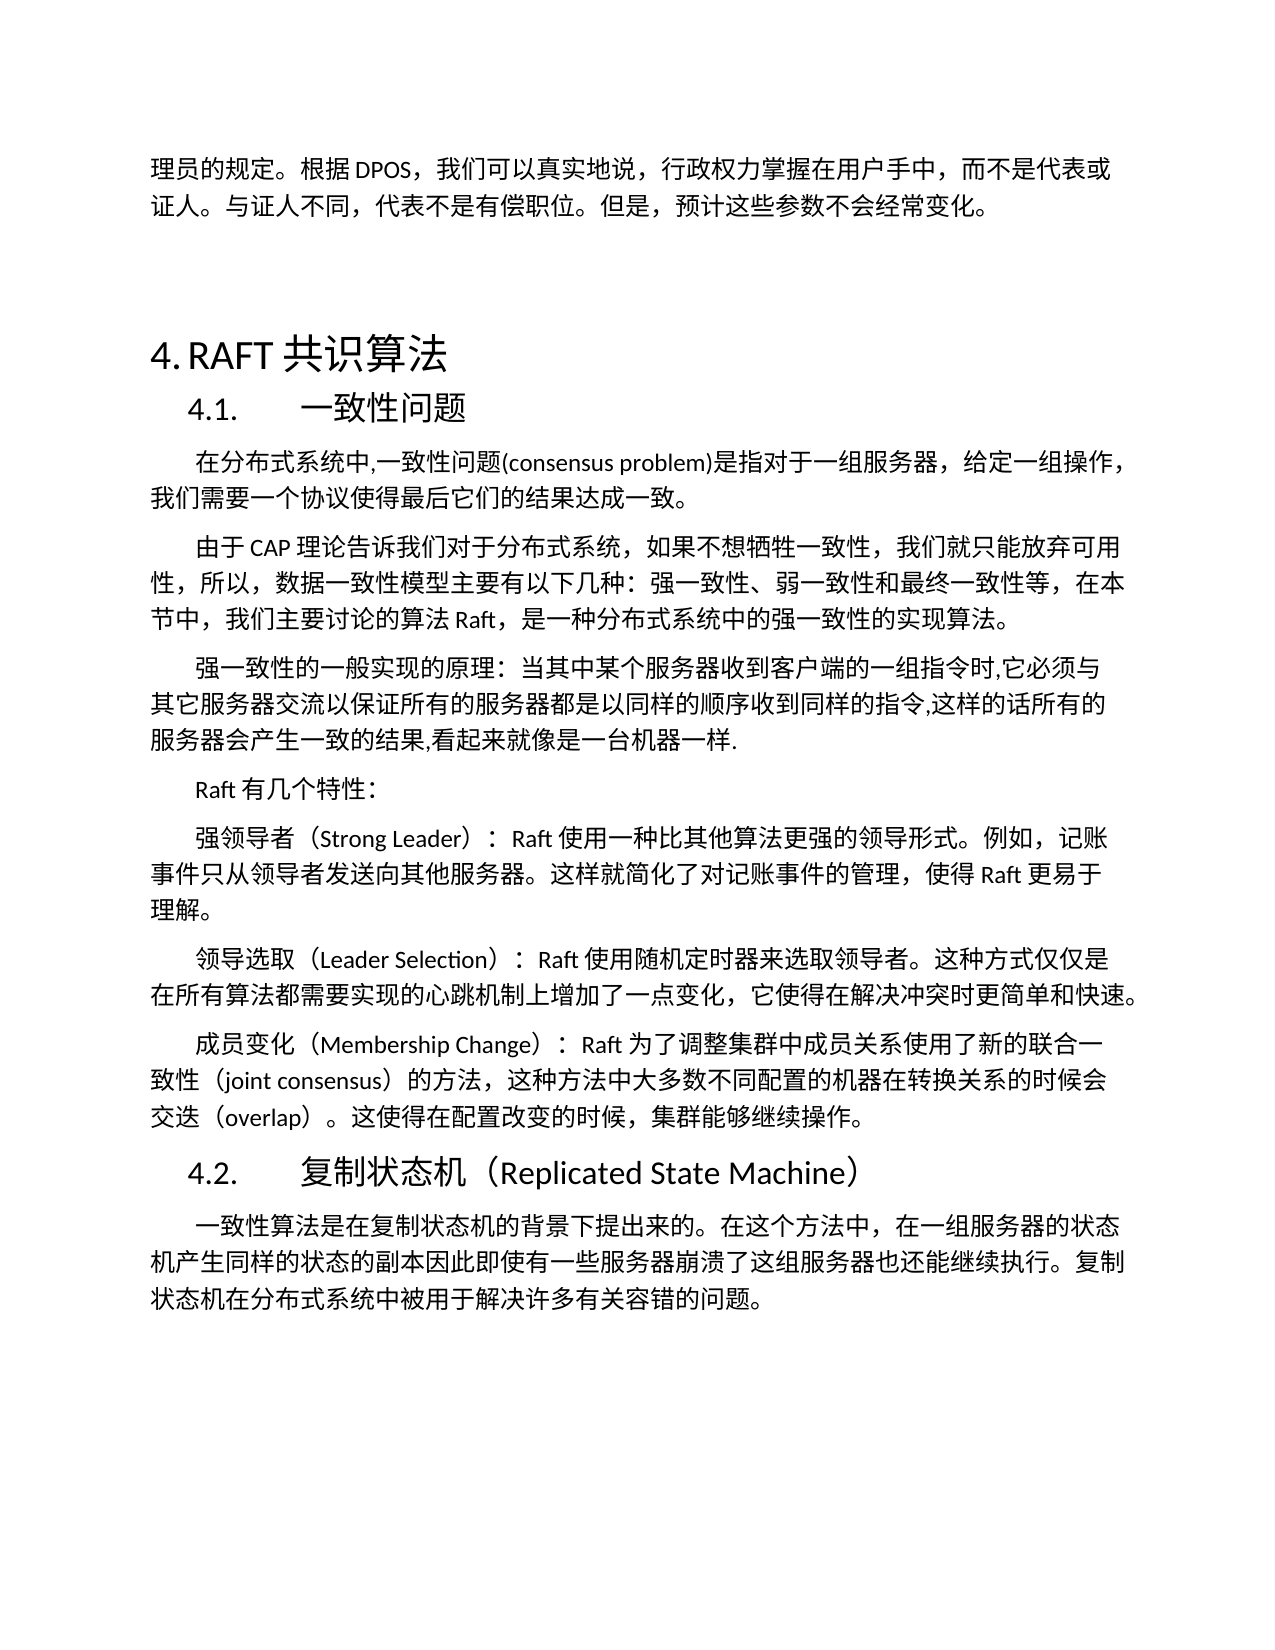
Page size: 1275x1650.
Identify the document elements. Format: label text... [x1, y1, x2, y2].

text 由于CAP理论告诉我们对于分布式系统，如果不想牺牲一致性，我们就只能放弃可用性，所以，数据一致性模型主要有以下几种：强一致性、弱一致性和最终一致性等，在本节中，我们主要讨论的算法Raft，是一种分布式系统中的强一致性的实现算法。 [150, 527, 1125, 636]
text 强领导者（Strong Leader）：Raft 使用一种比其他算法更强的领导形式。例如，记账事件只从领导者发送向其他服务器。这样就简化了对记账事件的管理，使得 Raft 更易于理解。 [150, 818, 1125, 927]
text 强一致性的一般实现的原理：当其中某个服务器收到客户端的一组指令时,它必须与其它服务器交流以保证所有的服务器都是以同样的顺序收到同样的指令,这样的话所有的服务器会产生一致的结果,看起来就像是一台机器一样. [150, 648, 1125, 757]
text 一致性算法是在复制状态机的背景下提出来的。在这个方法中，在一组服务器的状态机产生同样的状态的副本因此即使有一些服务器崩溃了这组服务器也还能继续执行。复制状态机在分布式系统中被用于解决许多有关容错的问题。 [150, 1207, 1125, 1315]
list 一致性问题 [187, 381, 1125, 429]
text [150, 150, 1125, 222]
text 成员变化（Membership Change）：Raft 为了调整集群中成员关系使用了新的联合一致性（joint consensus）的方法，这种方法中大多数不同配置的机器在转换关系的时候会交迭（overlap）。这使得在配置改变的时候，集群能够继续操作。 [150, 1024, 1125, 1133]
text 在分布式系统中,一致性问题(consensus problem)是指对于一组服务器，给定一组操作，我们需要一个协议使得最后它们的结果达成一致。 [150, 442, 1125, 514]
text 领导选取（Leader Selection）：Raft 使用随机定时器来选取领导者。这种方式仅仅是在所有算法都需要实现的心跳机制上增加了一点变化，它使得在解决冲突时更简单和快速。 [150, 939, 1125, 1012]
list RAFT共识算法 [150, 321, 1125, 381]
list 复制状态机（Replicated State Machine） [187, 1146, 1125, 1194]
text Raft 有几个特性： [150, 769, 1125, 806]
